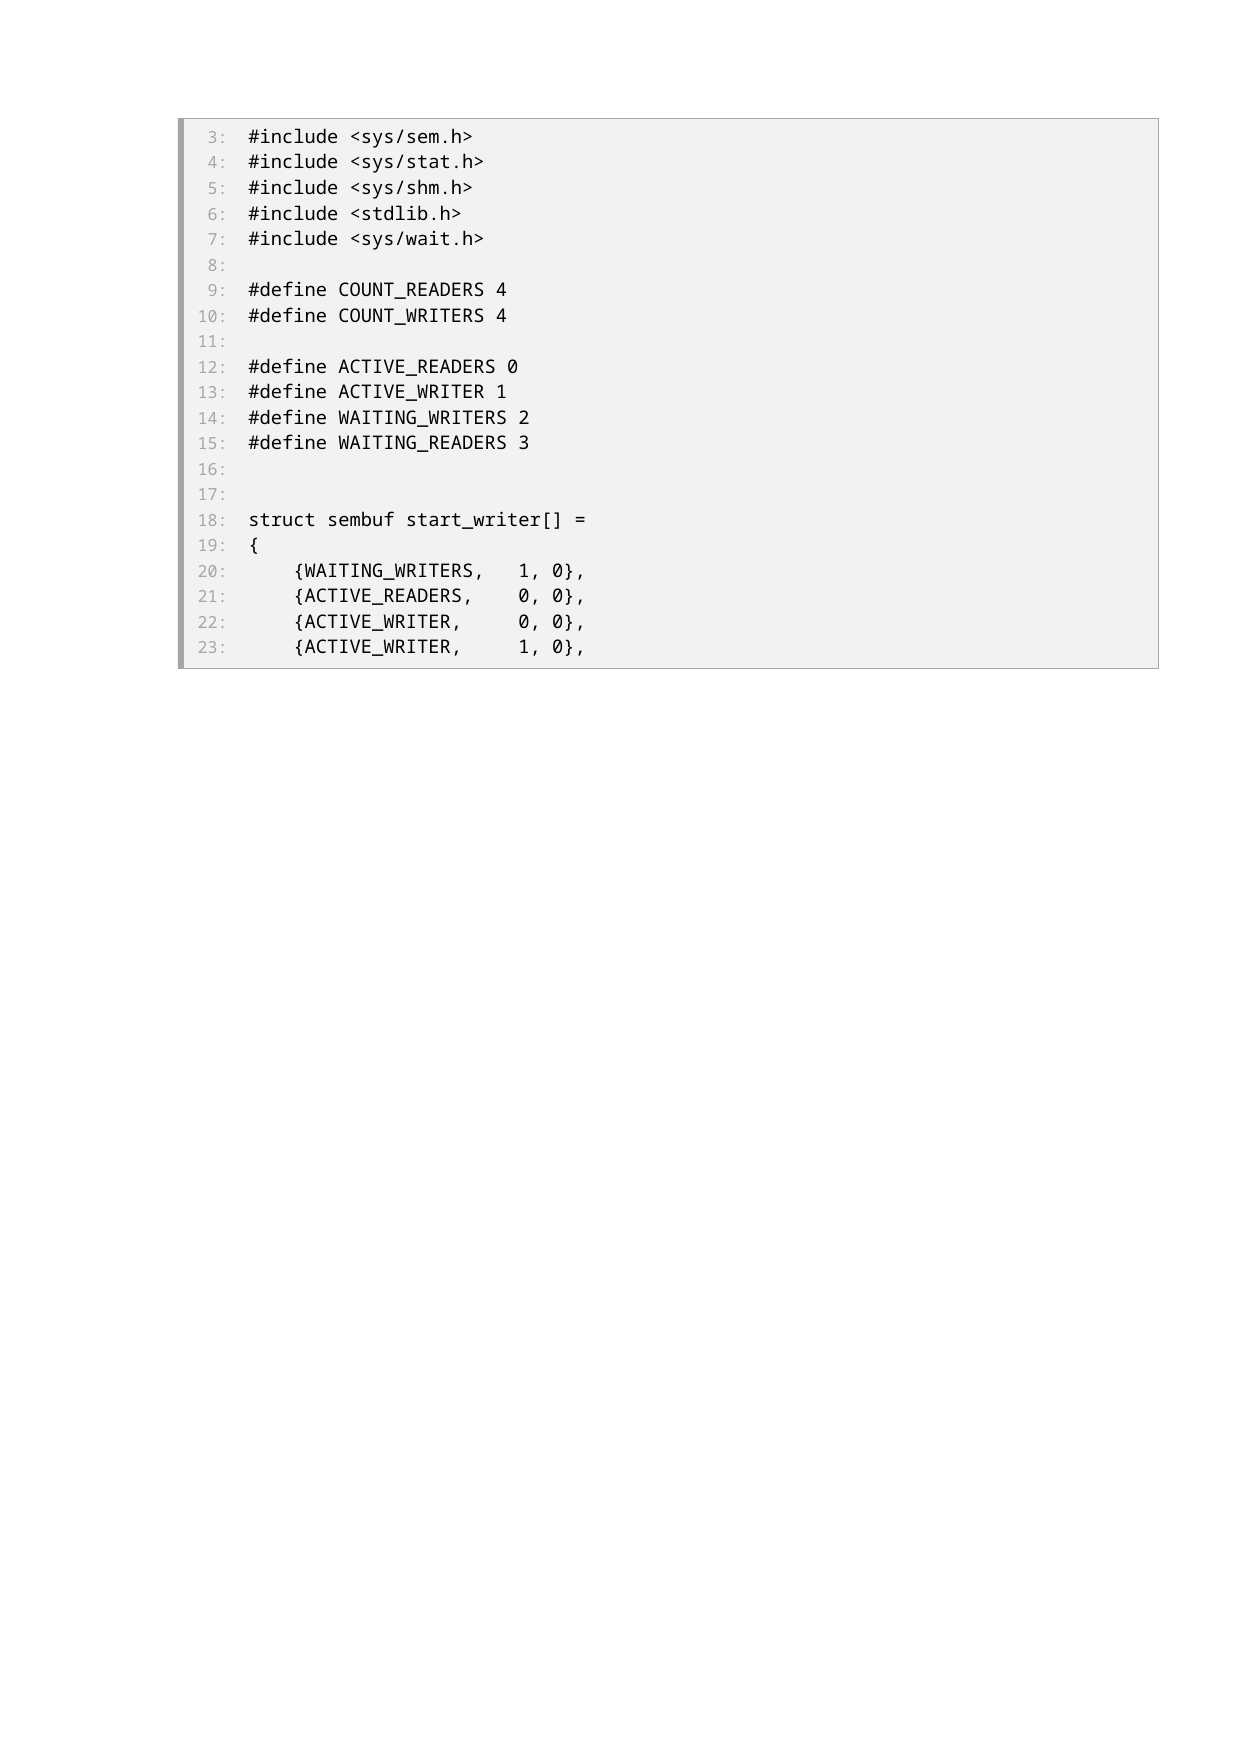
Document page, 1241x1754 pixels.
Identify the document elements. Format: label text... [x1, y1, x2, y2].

list #define COUNT_WRITERS 4 [184, 297, 1158, 322]
list #define ACTIVE_READERS 0 [184, 348, 1158, 373]
list #include <sys/stat.h> [184, 144, 1158, 169]
list #define WAITING_WRITERS 2 [184, 399, 1158, 424]
list #define COUNT_READERS 4 [184, 271, 1158, 297]
list {WAITING_WRITERS, 1, 0}, [184, 552, 1158, 577]
list {ACTIVE_WRITER, 0, 0}, [184, 603, 1158, 628]
list struct sembuf start_writer[] = [184, 501, 1158, 526]
list {ACTIVE_READERS, 0, 0}, [184, 577, 1158, 603]
list { [184, 526, 1158, 552]
list #define WAITING_READERS 3 [184, 424, 1158, 450]
list #include <sys/wait.h> [184, 220, 1158, 246]
list #include <stdlib.h> [184, 195, 1158, 220]
list #include <sys/sem.h> [184, 119, 1158, 144]
list #include <sys/shm.h> [184, 169, 1158, 195]
list {ACTIVE_WRITER, 1, 0}, [184, 628, 1158, 668]
list #define ACTIVE_WRITER 1 [184, 373, 1158, 399]
